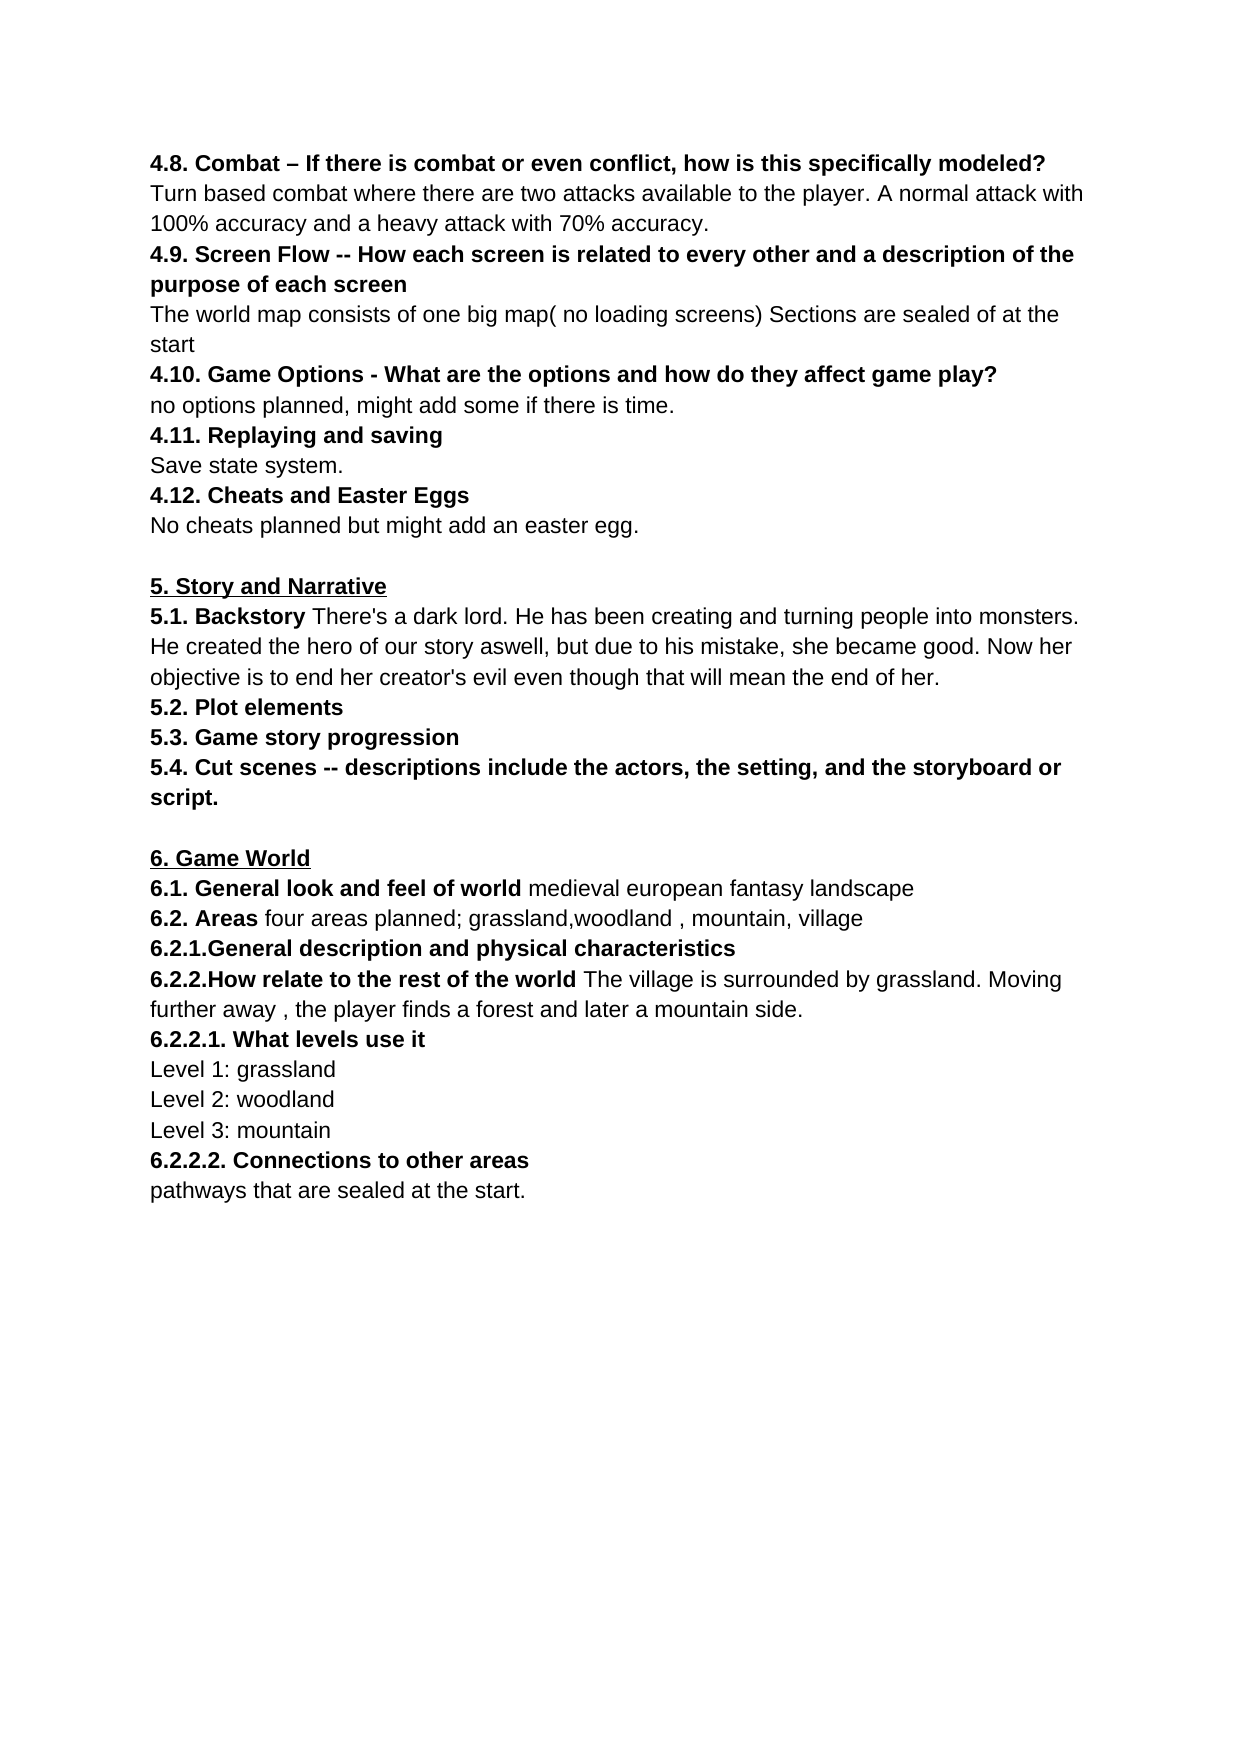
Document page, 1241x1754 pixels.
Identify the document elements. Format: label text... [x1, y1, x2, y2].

text no options planned, might add some if there is time. [150, 392, 1090, 418]
text 4.8. Combat – If there is combat or even conflict, how is this specifically modeled? [150, 150, 1090, 176]
text 6.2.1.General description and physical characteristics [150, 935, 1090, 962]
text The world map consists of one big map( no loading screens) Sections are sealed of at the start [150, 301, 1090, 358]
text 6.2.2.1. What levels use it [150, 1026, 1090, 1052]
text 5.2. Plot elements [150, 694, 1090, 720]
text 4.10. Game Options - What are the options and how do they affect game play? [150, 361, 1090, 388]
text 5.3. Game story progression [150, 724, 1090, 750]
text 6.2.2.2. Connections to other areas [150, 1147, 1090, 1173]
text 4.12. Cheats and Easter Eggs [150, 482, 1090, 509]
text Turn based combat where there are two attacks available to the player. A normal attack with 100% accuracy and a heavy attack with 70% accuracy. [150, 180, 1090, 237]
text Level 3: mountain [150, 1117, 1090, 1143]
text Level 1: grassland [150, 1056, 1090, 1083]
text Save state system. [150, 452, 1090, 478]
text 6.2. Areas four areas planned; grassland,woodland , mountain, village [150, 905, 1090, 932]
text No cheats planned but might add an easter egg. [150, 512, 1090, 539]
text 6. Game World [150, 845, 1090, 871]
text 5.1. Backstory There's a dark lord. He has been creating and turning people into monsters. He created the hero of our story aswell, but due to his mistake, she became good. Now her objective is to end her creator's evil even though that will mean the end of her. [150, 603, 1090, 690]
text 5. Story and Narrative [150, 573, 1090, 599]
text pathways that are sealed at the start. [150, 1177, 1090, 1203]
text 6.1. General look and feel of world medieval european fantasy landscape [150, 875, 1090, 901]
text 5.4. Cut scenes -- descriptions include the actors, the setting, and the storyboard or script. [150, 754, 1090, 811]
text 6.2.2.How relate to the rest of the world The village is surrounded by grassland. Moving further away , the player finds a forest and later a mountain side. [150, 966, 1090, 1022]
text 4.11. Replaying and saving [150, 422, 1090, 448]
text 4.9. Screen Flow -- How each screen is related to every other and a description of the purpose of each screen [150, 241, 1090, 297]
text Level 2: woodland [150, 1086, 1090, 1113]
